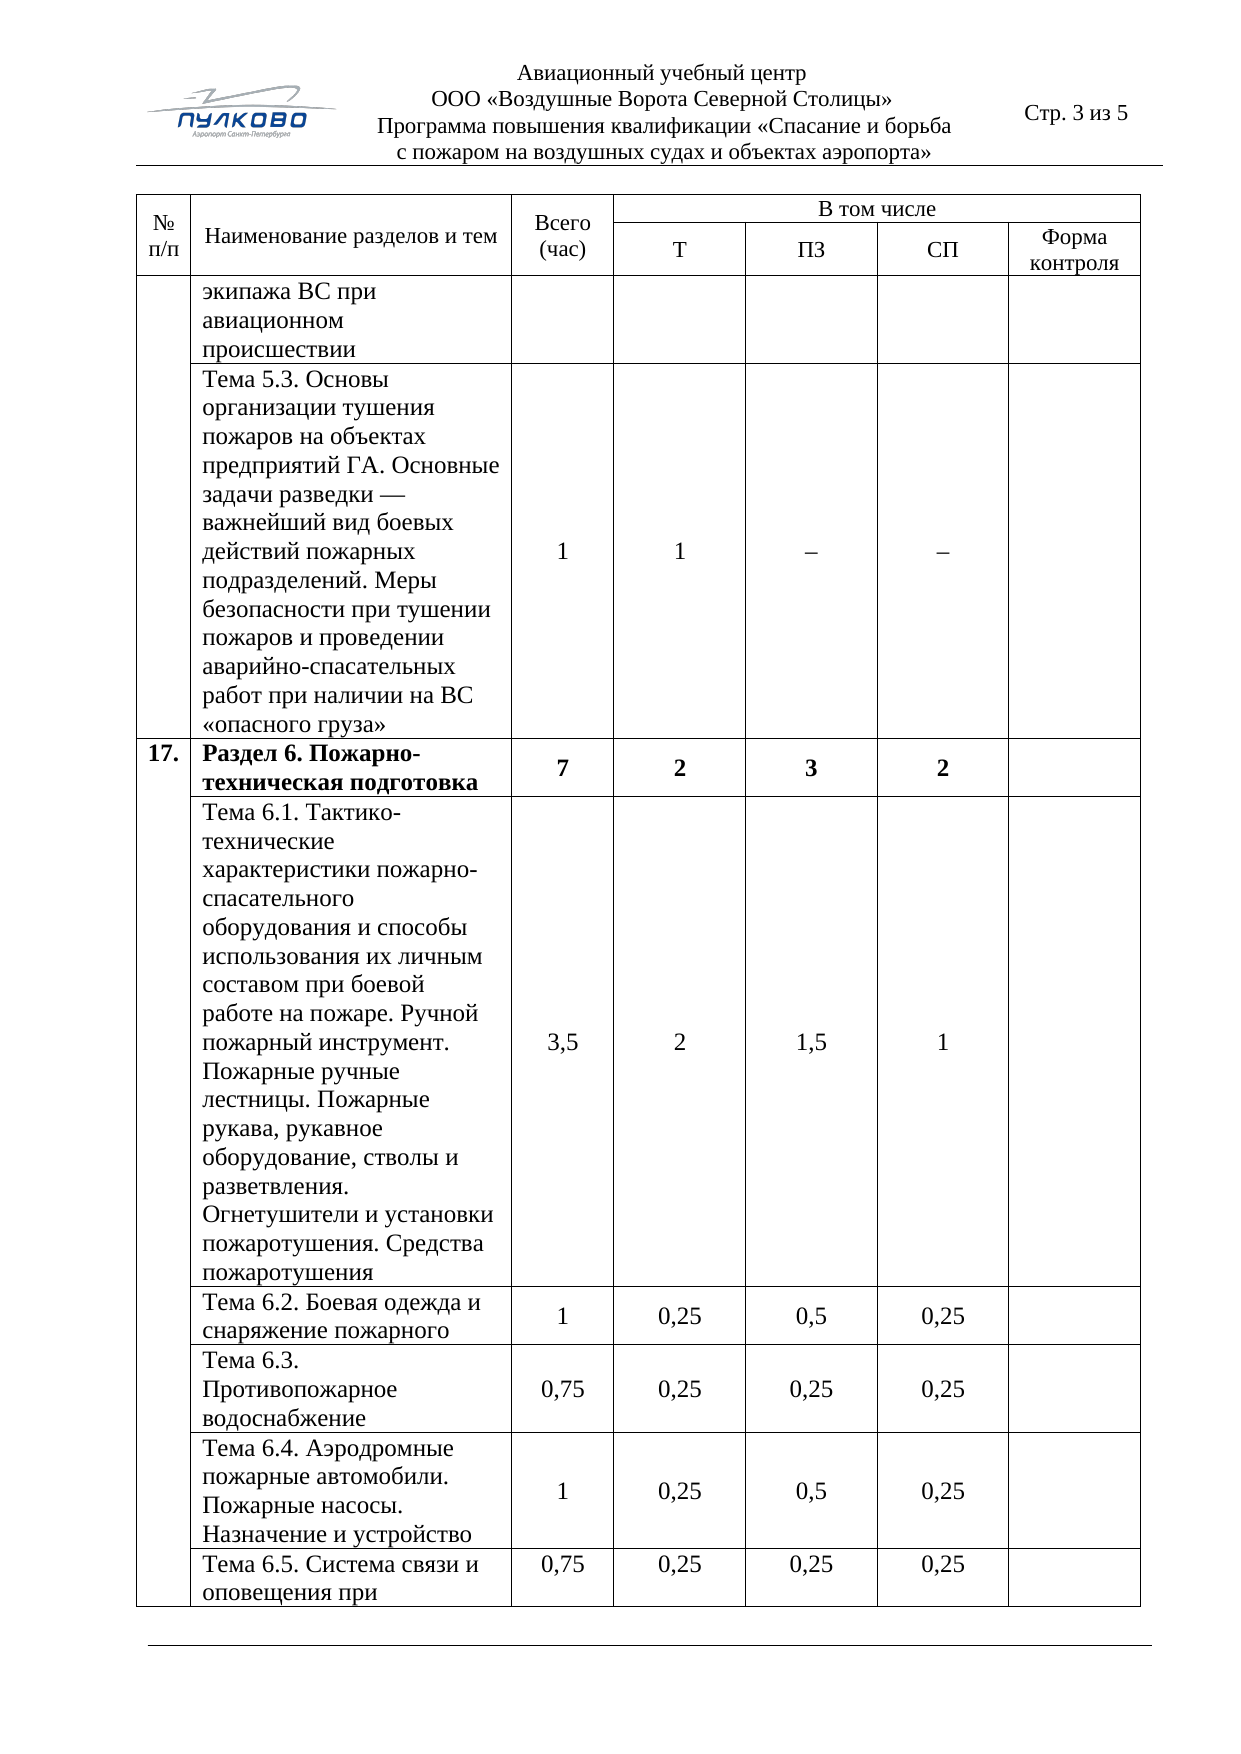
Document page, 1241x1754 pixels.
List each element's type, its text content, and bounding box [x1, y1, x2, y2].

table_cell 0,25 [746, 1345, 877, 1432]
table_header В том числе [614, 195, 1140, 222]
table_cell 1 [878, 797, 1008, 1286]
table_cell – [746, 364, 877, 737]
table_cell 0,25 [746, 1549, 877, 1606]
table_cell Тема 6.1. Тактико-технические характеристики пожарно-спасательного оборудования и способы использования их личным составом при боевой работе на пожаре. Ручной пожарный инструмент. Пожарные ручные лестницы. Пожарные рукава, рукавное оборудование, стволы и разветвления. Огнетушители и установки пожаротушения. Средства пожаротушения [191, 797, 511, 1286]
table_cell 2 [512, 276, 613, 363]
table_cell 0,25 [878, 1549, 1008, 1606]
table_cell [1009, 1287, 1140, 1344]
table_cell – [746, 276, 877, 363]
table_cell 7 [512, 739, 613, 796]
table_cell 1 [614, 364, 745, 737]
table_cell Тема 6.3. Противопожарное водоснабжение [191, 1345, 511, 1432]
table_cell 0,25 [614, 1345, 745, 1432]
picture [147, 85, 337, 138]
table_cell Т [614, 223, 745, 275]
table_cell [1009, 797, 1140, 1286]
table_cell 1 [512, 1287, 613, 1344]
table_cell [137, 739, 190, 1606]
table_cell [1009, 364, 1140, 737]
table_cell 1 [878, 276, 1008, 363]
table_cell 0,25 [614, 1287, 745, 1344]
table_cell 2 [614, 797, 745, 1286]
table_cell 0,25 [614, 1433, 745, 1548]
table_cell 2 [878, 739, 1008, 796]
table_cell 0,25 [614, 1549, 745, 1606]
table_cell 2 [614, 739, 745, 796]
table_cell 0,25 [878, 1287, 1008, 1344]
table_cell ПЗ [746, 223, 877, 275]
table_cell Тема 6.4. Аэродромные пожарные автомобили. Пожарные насосы. Назначение и устройство [191, 1433, 511, 1548]
table_cell 3,5 [512, 797, 613, 1286]
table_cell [191, 1549, 511, 1606]
table_cell 0,25 [878, 1433, 1008, 1548]
table_cell 1 [512, 364, 613, 737]
table_cell Раздел 6. Пожарно-техническая подготовка [191, 739, 511, 796]
table_cell [1009, 739, 1140, 796]
table_header № п/п [137, 195, 190, 275]
table_cell 1 [512, 1433, 613, 1548]
table_cell [1009, 276, 1140, 363]
table_header Всего (час) [512, 195, 613, 275]
table_cell [1009, 1549, 1140, 1606]
table_cell 0,75 [512, 1345, 613, 1432]
table_cell 1 [614, 276, 745, 363]
table_cell Тема 5.3. Основы организации тушения пожаров на объектах предприятий ГА. Основные задачи разведки — важнейший вид боевых действий пожарных подразделений. Меры безопасности при тушении пожаров и проведении аварийно-спасательных работ при наличии на ВС «опасного груза» [191, 364, 511, 737]
table_cell Форма контроля [1009, 223, 1140, 275]
table_cell 3 [746, 739, 877, 796]
table_cell 0,25 [878, 1345, 1008, 1432]
table_cell [1009, 1345, 1140, 1432]
table_cell Тема 6.2. Боевая одежда и снаряжение пожарного [191, 1287, 511, 1344]
table_cell 0,75 [512, 1549, 613, 1606]
table_cell 0,5 [746, 1287, 877, 1344]
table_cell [191, 276, 511, 363]
table_cell – [878, 364, 1008, 737]
table_cell 1,5 [746, 797, 877, 1286]
table_cell СП [878, 223, 1008, 275]
table_cell 0,5 [746, 1433, 877, 1548]
table_cell [1009, 1433, 1140, 1548]
table_header Наименование разделов и тем [191, 195, 511, 275]
